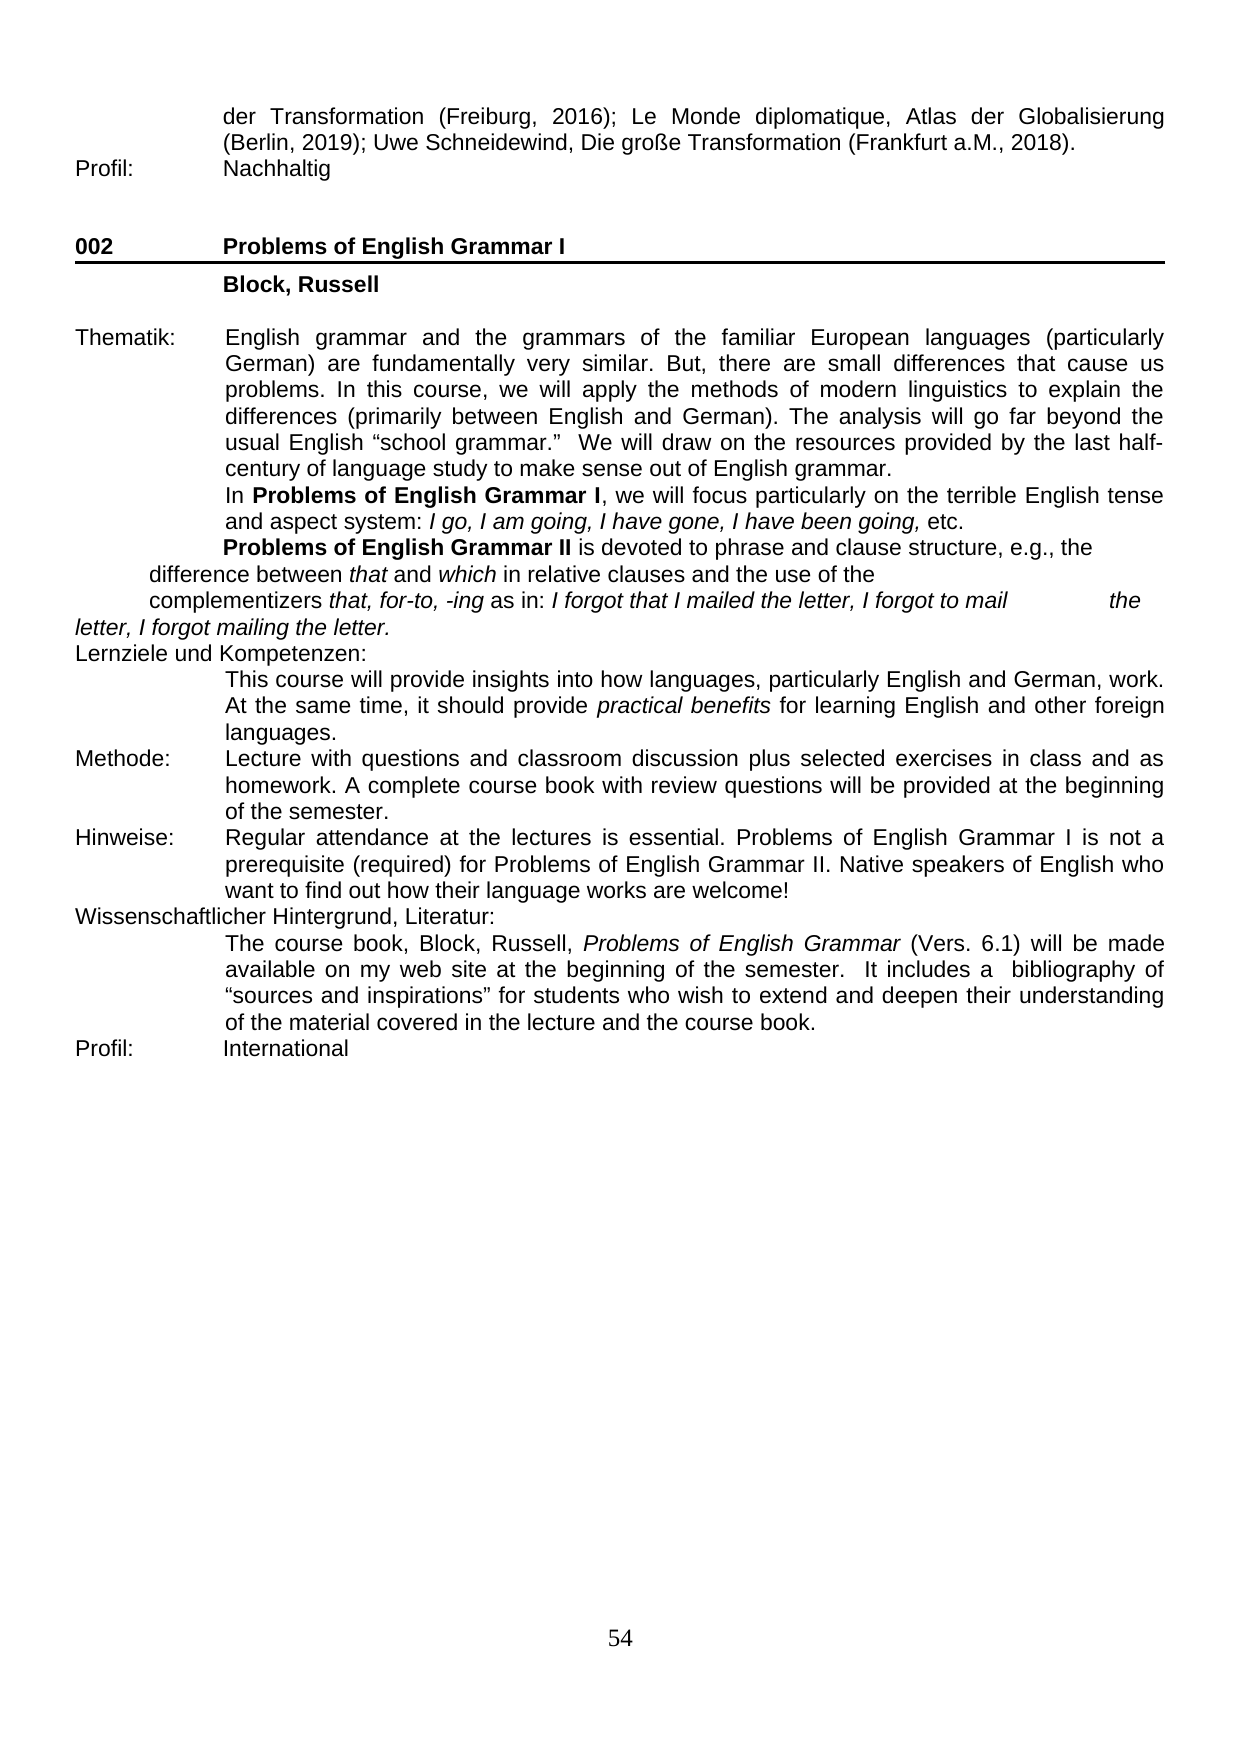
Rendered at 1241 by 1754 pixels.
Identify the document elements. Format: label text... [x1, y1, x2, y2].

text Thematik: English grammar and the grammars of the familiar European languages (particularly German) are fundamentally very similar. But, there are small differences that cause us problems. In this course, we will apply the methods of modern linguistics to explain the differences (primarily between English and German). The analysis will go far beyond the usual English “school grammar.” We will draw on the resources provided by the last half-century of language study to make sense out of English grammar. [75, 323, 1165, 482]
text Block, Russell [75, 271, 1165, 297]
text Methode: Lecture with questions and classroom discussion plus selected exercises in class and as homework. A complete course book with review questions will be provided at the beginning of the semester. [75, 745, 1165, 824]
text Wissenschaftlicher Hintergrund, Literatur: [75, 903, 1165, 930]
text Profil: International [75, 1035, 1165, 1061]
text Profil: Nachhaltig [75, 155, 1165, 182]
text This course will provide insights into how languages, particularly English and German, work. At the same time, it should provide practical benefits for learning English and other foreign languages. [225, 666, 1165, 745]
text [75, 103, 1165, 155]
text The course book, Block, Russell, Problems of English Grammar (Vers. 6.1) will be made available on my web site at the beginning of the semester. It includes a bibliography of “sources and inspirations” for students who wish to extend and deepen their understanding of the material covered in the lecture and the course book. [225, 930, 1165, 1035]
text Hinweise: Regular attendance at the lectures is essential. Problems of English Grammar I is not a prerequisite (required) for Problems of English Grammar II. Native speakers of English who want to find out how their language works are welcome! [75, 824, 1165, 903]
text 002 Problems of English Grammar I [75, 233, 1165, 261]
text In Problems of English Grammar I, we will focus particularly on the terrible English tense and aspect system: I go, I am going, I have gone, I have been going, etc. [225, 482, 1165, 534]
text Problems of English Grammar II is devoted to phrase and clause structure, e.g., the difference between that and which in relative clauses and the use of the complementizers that, for-to, -ing as in: I forgot that I mailed the letter, I forgot to mail the letter, I forgot mailing the letter. [75, 534, 1165, 640]
text Lernziele und Kompetenzen: [75, 640, 1165, 666]
